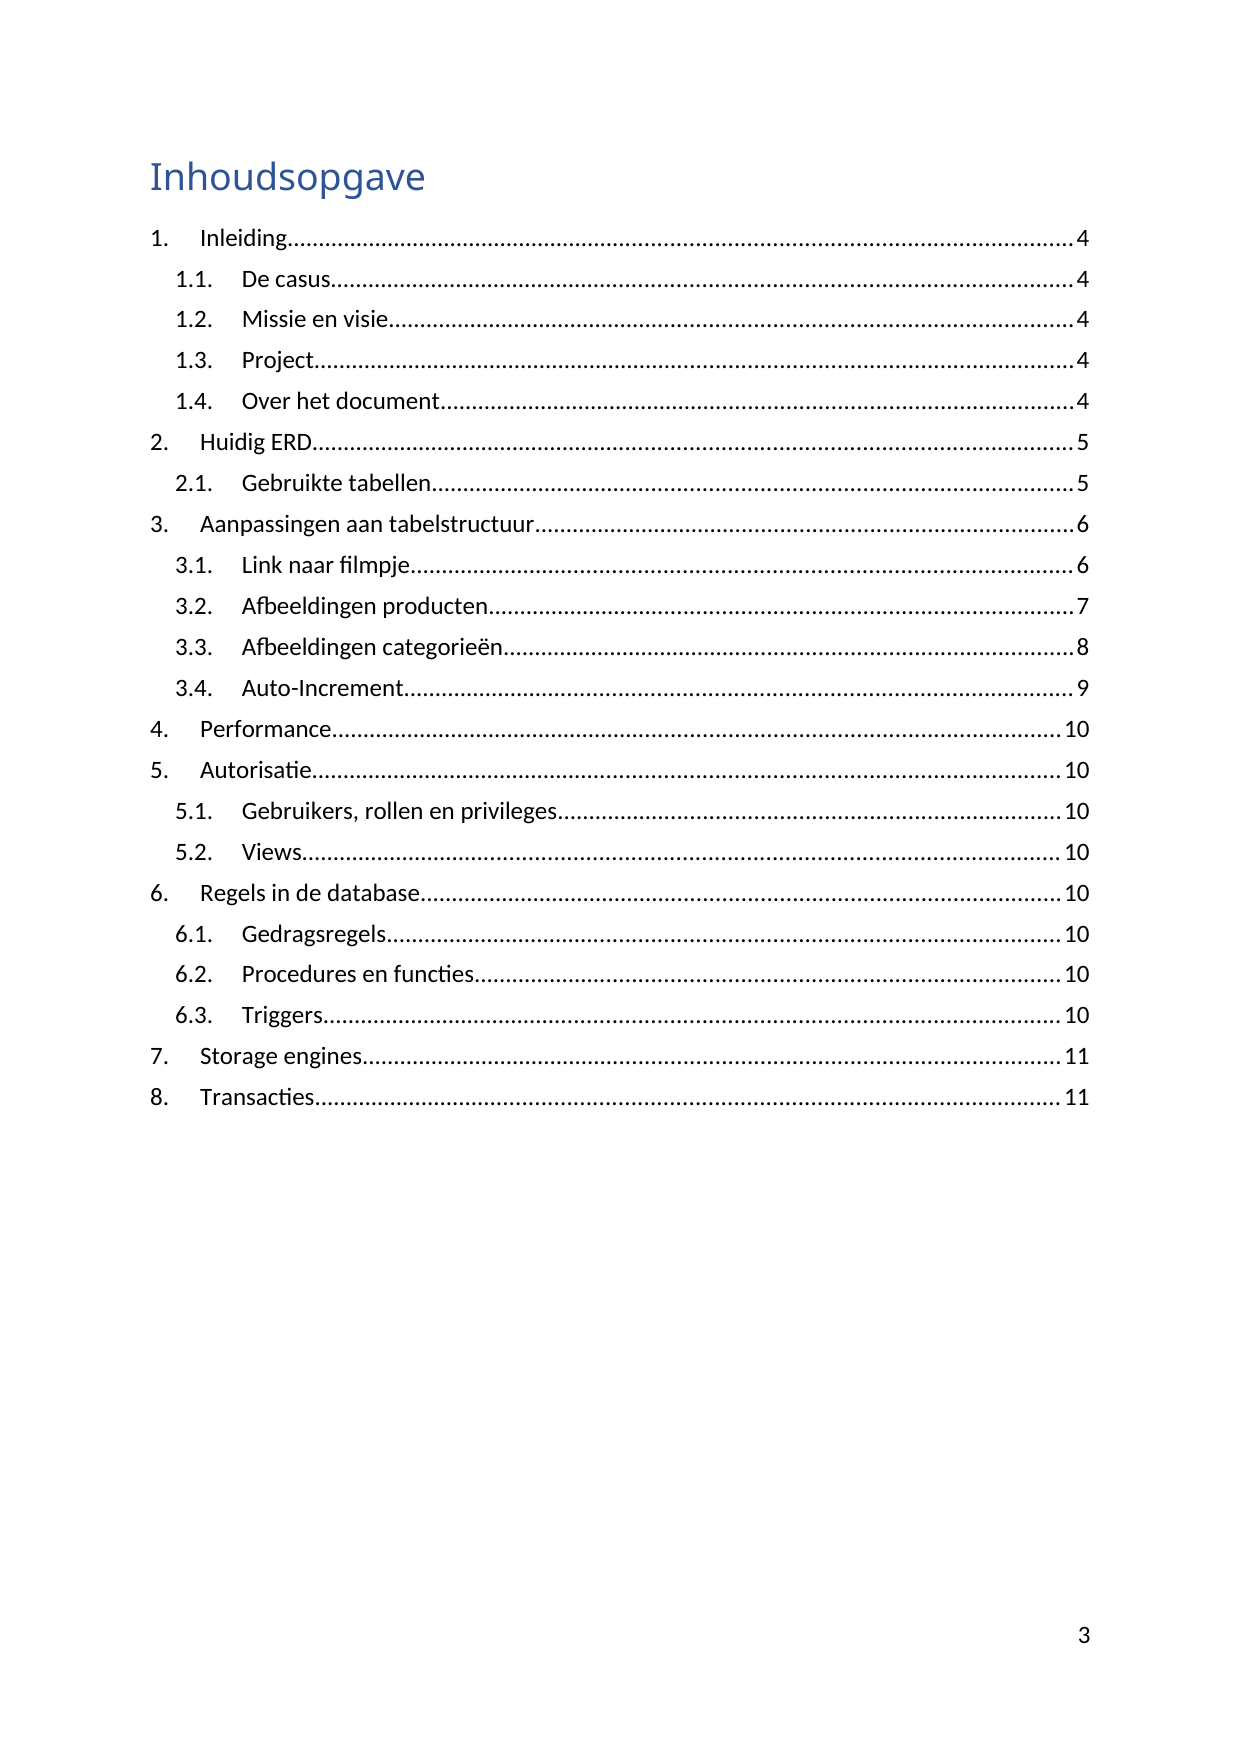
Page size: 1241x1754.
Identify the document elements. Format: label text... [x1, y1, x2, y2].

text Inhoudsopgave [150, 150, 1090, 201]
